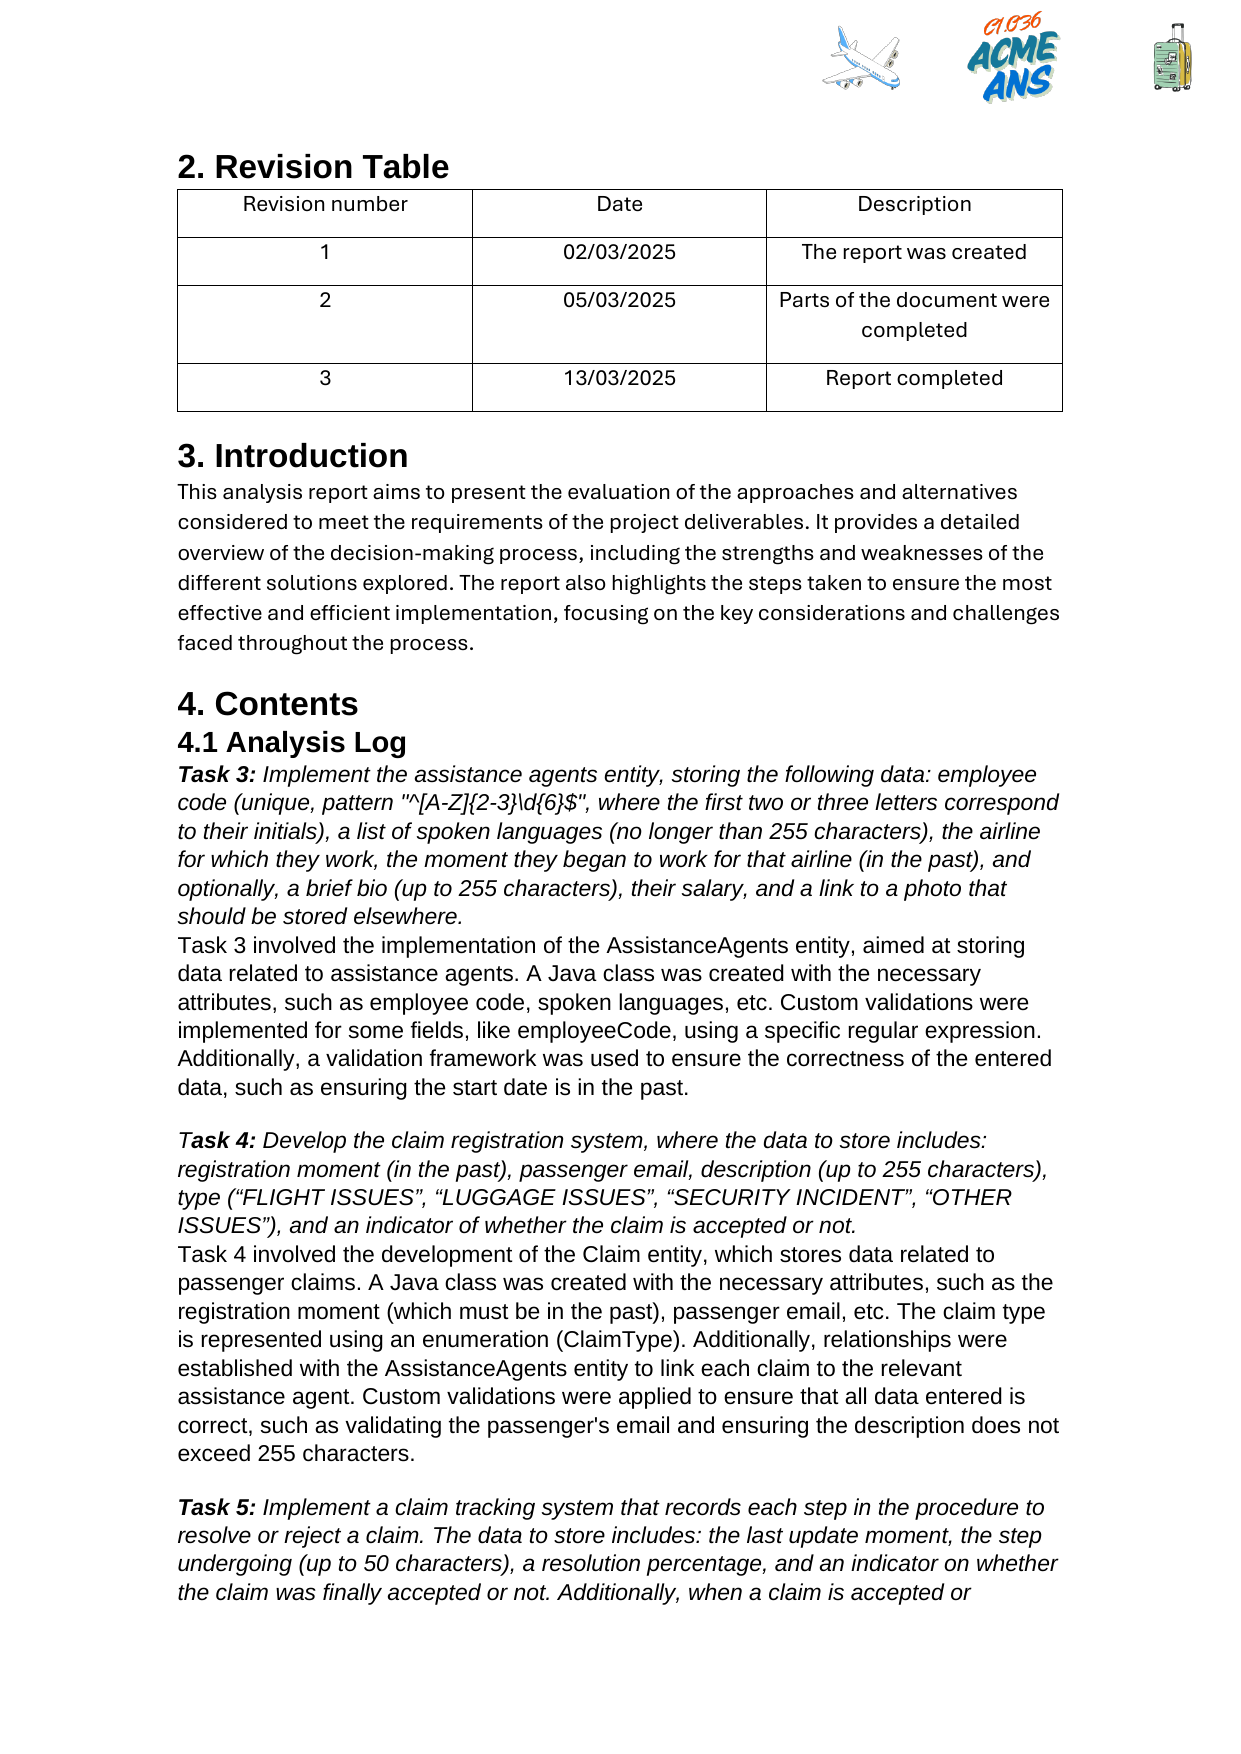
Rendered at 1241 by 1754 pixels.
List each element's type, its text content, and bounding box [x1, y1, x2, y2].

table_cell 3 [178, 364, 472, 411]
table_header Revision number [178, 190, 472, 237]
text This analysis report aims to present the evaluation of the approaches and alternatives considered to meet the requirements of the project deliverables. It provides a detailed overview of the decision-making process, including the strengths and weaknesses of the different solutions explored. The report also highlights the steps taken to ensure the most effective and efficient implementation, focusing on the key considerations and challenges faced throughout the process. [177, 478, 1063, 657]
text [177, 1493, 1063, 1605]
table_cell The report was created [767, 238, 1062, 285]
text 2. Revision Table [177, 148, 1063, 186]
table_cell Parts of the document were completed [767, 286, 1062, 363]
text Task 4: Develop the claim registration system, where the data to store includes: registration moment (in the past), passenger email, description (up to 255 characters), type (“FLIGHT ISSUES”, “LUGGAGE ISSUES”, “SECURITY INCIDENT”, “OTHER ISSUES”), and an indicator of whether the claim is accepted or not. Task 4 involved the development of the Claim entity, which stores data related to passenger claims. A Java class was created with the necessary attributes, such as the registration moment (which must be in the past), passenger email, etc. The claim type is represented using an enumeration (ClaimType). Additionally, relationships were established with the AssistanceAgents entity to link each claim to the relevant assistance agent. Custom validations were applied to ensure that all data entered is correct, such as validating the passenger's email and ensuring the description does not exceed 255 characters. [177, 1127, 1063, 1466]
table_header Description [767, 190, 1062, 237]
picture [798, 7, 1237, 108]
table_cell 2 [178, 286, 472, 363]
table_cell Report completed [767, 364, 1062, 411]
table_cell 1 [178, 238, 472, 285]
text 3. Introduction [177, 437, 1063, 475]
text 4. Contents 4.1 Analysis Log Task 3: Implement the assistance agents entity, storing the following data: employee code (unique, pattern "^[A-Z]{2-3}\d{6}$", where the first two or three letters correspond to their initials), a list of spoken languages (no longer than 255 characters), the airline for which they work, the moment they began to work for that airline (in the past), and optionally, a brief bio (up to 255 characters), their salary, and a link to a photo that should be stored elsewhere. Task 3 involved the implementation of the AssistanceAgents entity, aimed at storing data related to assistance agents. A Java class was created with the necessary attributes, such as employee code, spoken languages, etc. Custom validations were implemented for some fields, like employeeCode, using a specific regular expression. Additionally, a validation framework was used to ensure the correctness of the entered data, such as ensuring the start date is in the past. [177, 684, 1063, 1100]
table_header Date [473, 190, 766, 237]
table_cell 13/03/2025 [473, 364, 766, 411]
table_cell 05/03/2025 [473, 286, 766, 363]
table_cell 02/03/2025 [473, 238, 766, 285]
